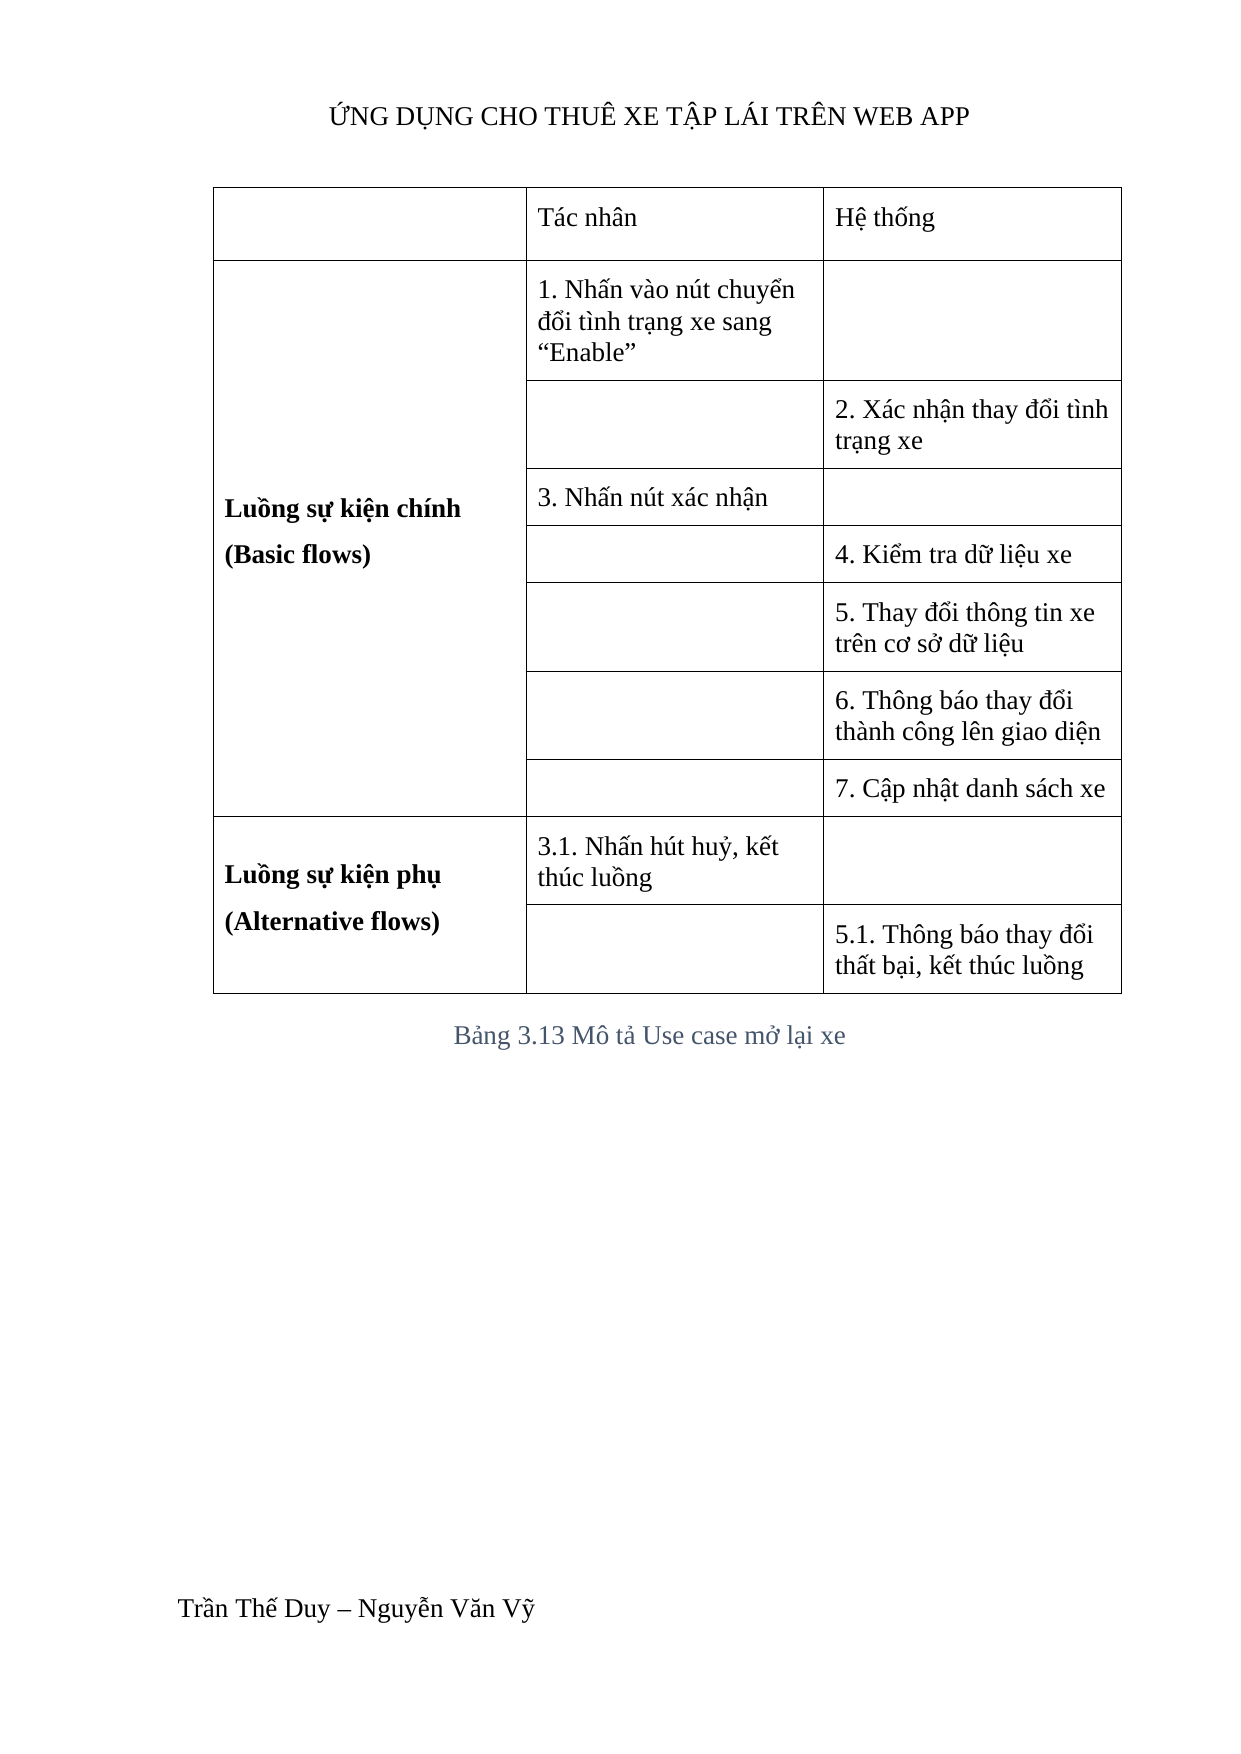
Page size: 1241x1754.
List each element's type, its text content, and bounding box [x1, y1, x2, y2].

table_cell Luồng sự kiện phụ (Alternative flows) [214, 817, 526, 993]
table_cell [527, 760, 823, 816]
table_cell [824, 817, 1121, 904]
table_cell [527, 583, 823, 671]
table_cell [214, 188, 526, 260]
table_cell [527, 672, 823, 759]
table_cell Luồng sự kiện chính (Basic flows) [214, 261, 526, 816]
table_cell 6. Thông báo thay đổi thành công lên giao diện [824, 672, 1121, 759]
table_cell 3.1. Nhấn hút huỷ, kết thúc luồng [527, 817, 823, 904]
text Bảng 3.13 Mô tả Use case mở lại xe [177, 1019, 1122, 1050]
table_cell 1. Nhấn vào nút chuyển đổi tình trạng xe sang “Enable” [527, 261, 823, 379]
table_cell [824, 261, 1121, 379]
table_cell 4. Kiểm tra dữ liệu xe [824, 526, 1121, 582]
table_cell 7. Cập nhật danh sách xe [824, 760, 1121, 816]
table_cell 5.1. Thông báo thay đổi thất bại, kết thúc luồng [824, 905, 1121, 993]
table_cell 3. Nhấn nút xác nhận [527, 469, 823, 525]
table_cell Tác nhân [527, 188, 823, 260]
table_cell 2. Xác nhận thay đổi tình trạng xe [824, 381, 1121, 468]
table_cell [824, 469, 1121, 525]
table_cell [527, 905, 823, 993]
table_cell 5. Thay đổi thông tin xe trên cơ sở dữ liệu [824, 583, 1121, 671]
table_cell [527, 381, 823, 468]
table_cell [527, 526, 823, 582]
table_cell Hệ thống [824, 188, 1121, 260]
